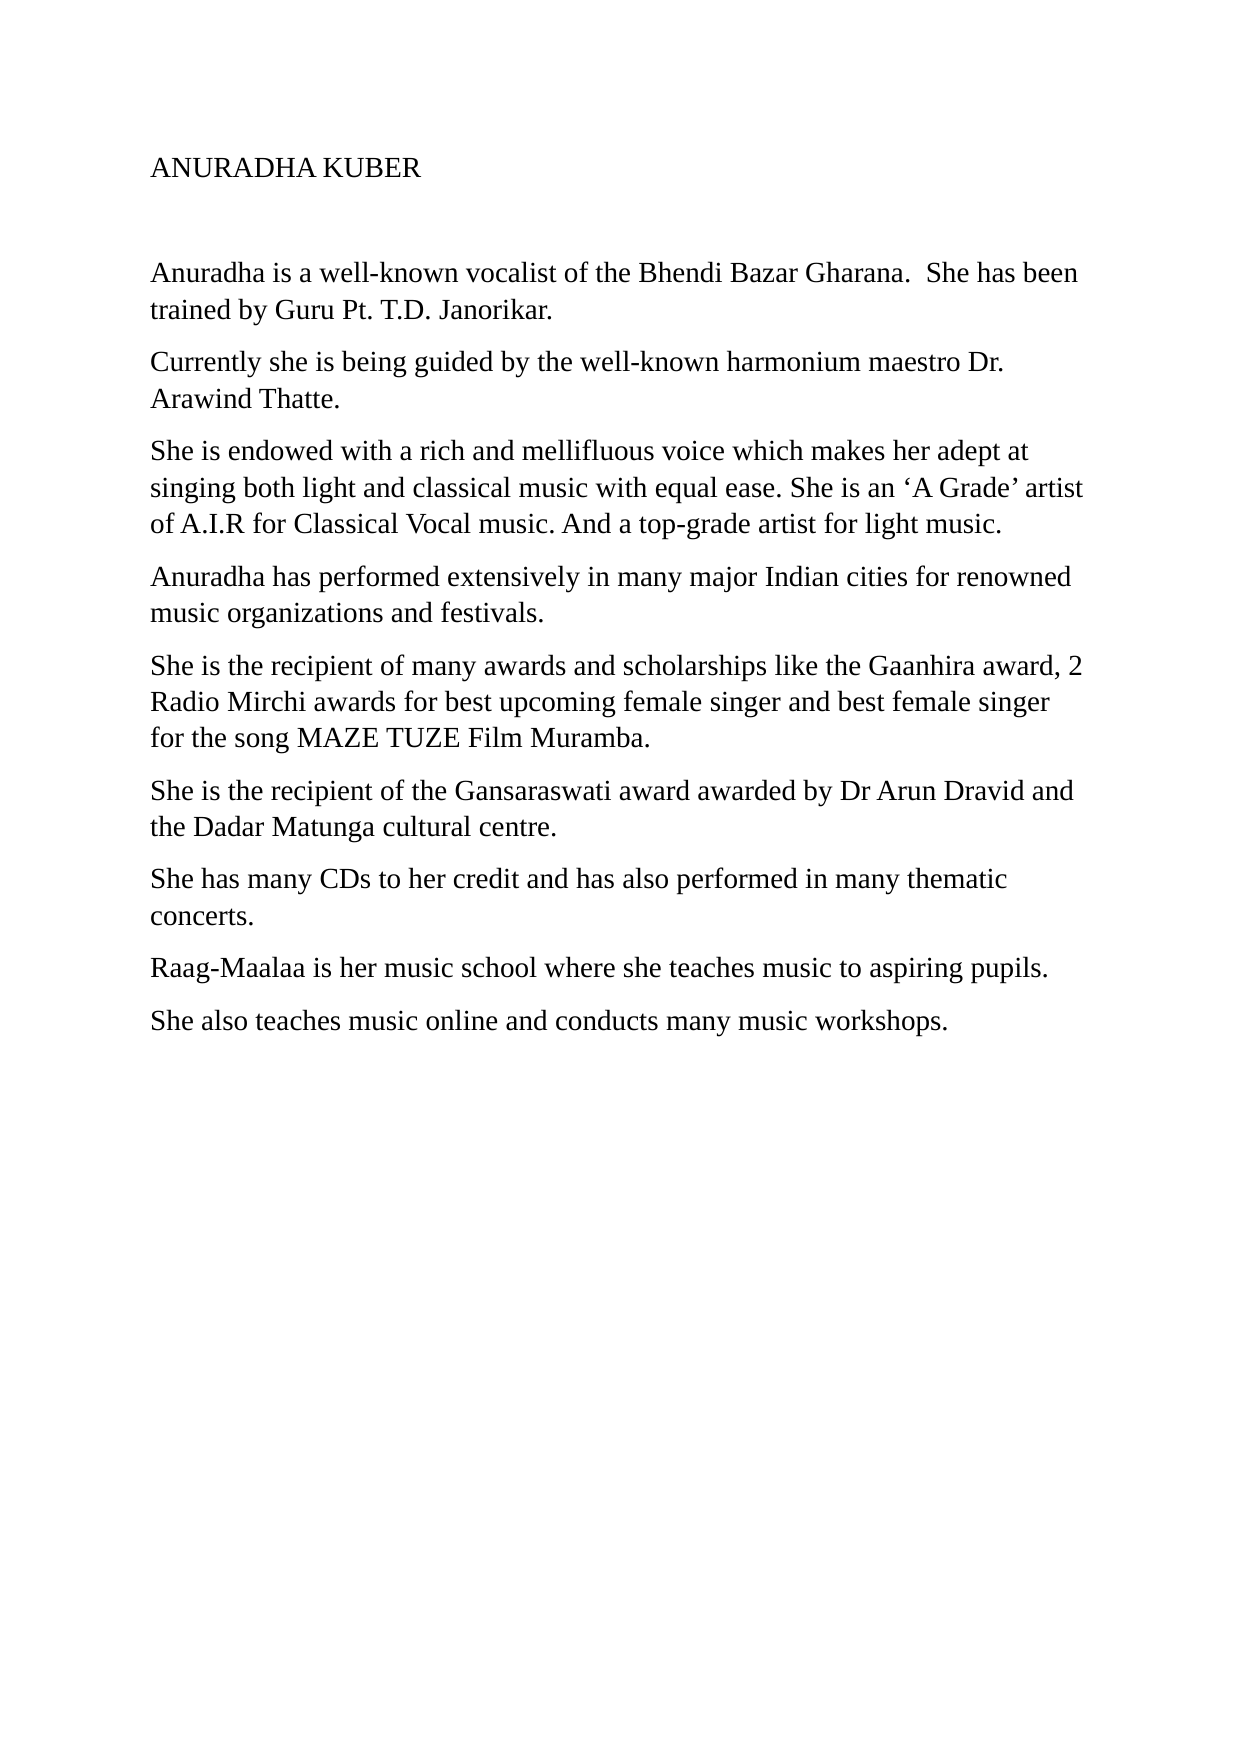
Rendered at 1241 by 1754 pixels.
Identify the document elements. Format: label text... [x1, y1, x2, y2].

text She is endowed with a rich and mellifluous voice which makes her adept at singing both light and classical music with equal ease. She is an ‘A Grade’ artist of A.I.R for Classical Vocal music. And a top-grade artist for light music. [150, 433, 1090, 539]
text She is the recipient of many awards and scholarships like the Gaanhira award, 2 Radio Mirchi awards for best upcoming female singer and best female singer for the song MAZE TUZE Film Muramba. [150, 648, 1090, 753]
text Currently she is being guided by the well-known harmonium maestro Dr. Arawind Thatte. [150, 344, 1090, 414]
text ANURADHA KUBER [150, 150, 1090, 183]
text She also teaches music online and conducts many music workshops. [150, 1003, 1090, 1037]
text Raag-Maalaa is her music school where she teaches music to aspiring pupils. [150, 951, 1090, 984]
text She has many CDs to her credit and has also performed in many thematic concerts. [150, 862, 1090, 931]
text Anuradha is a well-known vocalist of the Bhendi Bazar Gharana. She has been trained by Guru Pt. T.D. Janorikar. [150, 256, 1090, 325]
text She is the recipient of the Gansaraswati award awarded by Dr Arun Dravid and the Dadar Matunga cultural centre. [150, 773, 1090, 842]
text Anuradha has performed extensively in many major Indian cities for renowned music organizations and festivals. [150, 559, 1090, 628]
